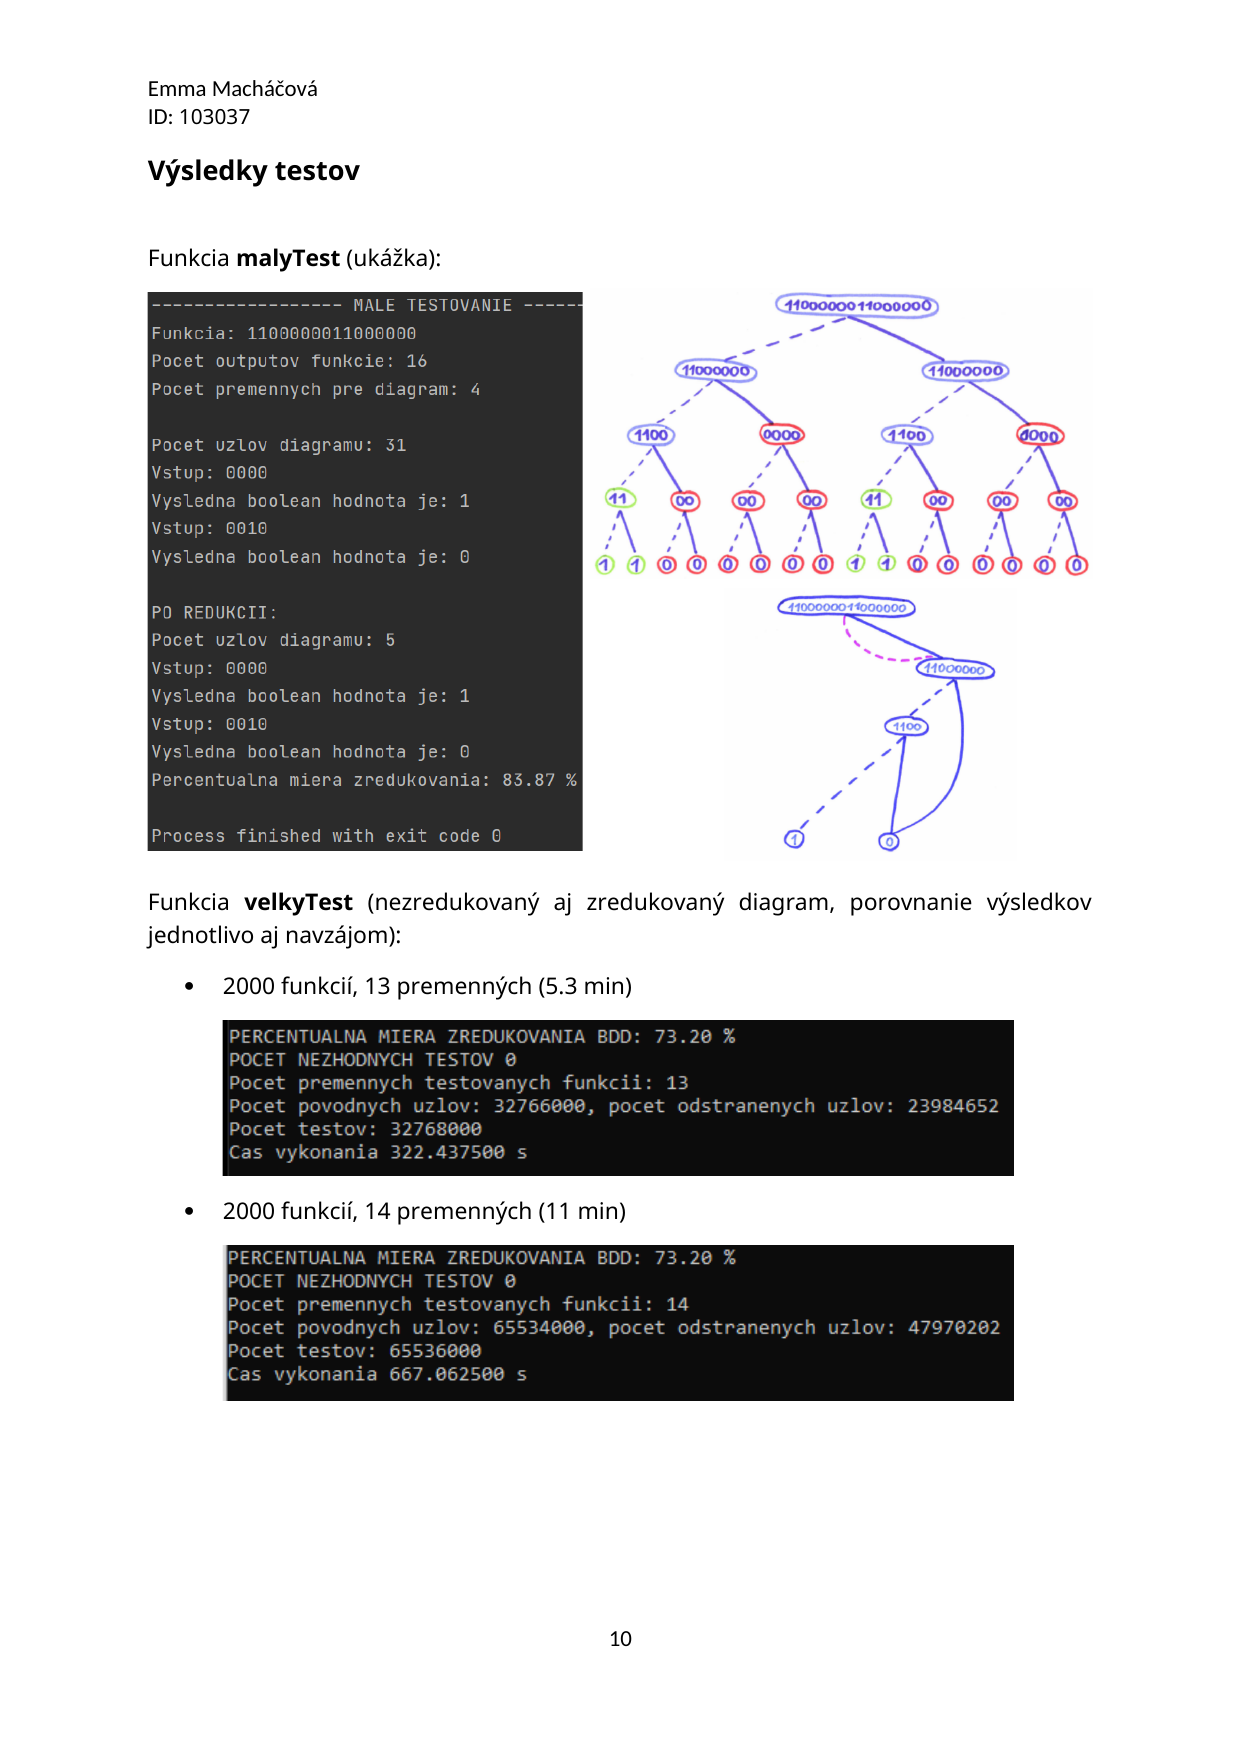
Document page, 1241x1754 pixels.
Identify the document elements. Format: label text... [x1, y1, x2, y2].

list 2000 funkcií, 13 premenných (5.3 min) [185, 970, 1093, 1001]
picture [222, 1020, 1014, 1176]
list 2000 funkcií, 14 premenných (11 min) [185, 1194, 1093, 1226]
picture [590, 288, 1094, 579]
text Funkcia malyTest (ukážka): [148, 242, 1093, 273]
text Funkcia velkyTest (nezredukovaný aj zredukovaný diagram, porovnanie výsledkov jednotlivo aj navzájom): [148, 886, 1093, 951]
picture [724, 588, 1018, 861]
picture [147, 292, 583, 851]
text Výsledky testov [148, 152, 1093, 189]
picture [222, 1245, 1014, 1401]
